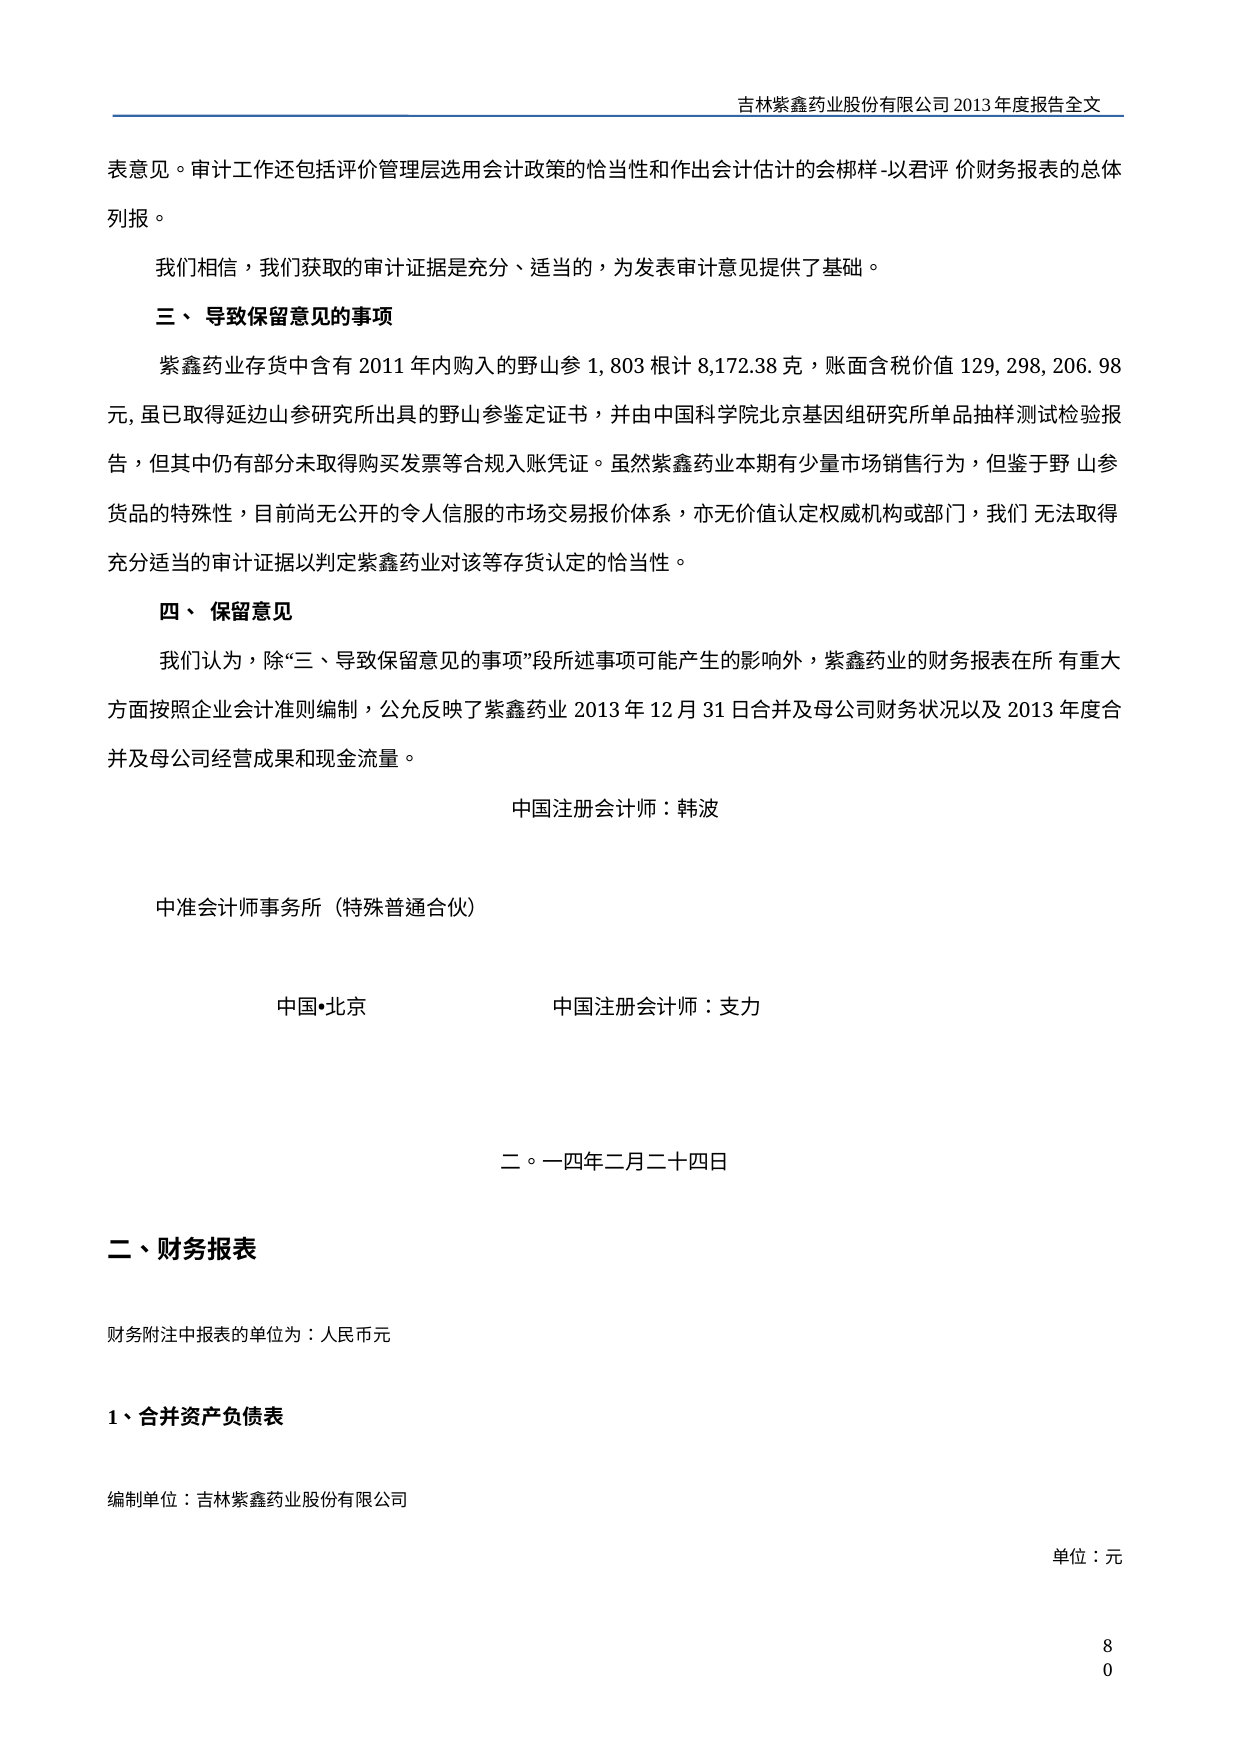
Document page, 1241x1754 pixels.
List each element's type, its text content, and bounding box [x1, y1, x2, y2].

text 1、合并资产负债表 [107, 1402, 1122, 1431]
text 四、 保留意见 [107, 580, 1122, 629]
text 财务附注中报表的单位为：人民币元 [107, 1322, 1122, 1346]
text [107, 138, 1122, 236]
text 单位：元 [107, 1545, 1122, 1569]
text 二、财务报表 [107, 1232, 1122, 1266]
text 紫鑫药业存货中含有2011年内购入的野山参1, 803根计8,172.38克，账面含税价值129, 298, 206. 98元, 虽已取得延边山参研究所出具的野山参鉴定证书，并由中国科学院北京基因组研究所单品抽样测试检验报 告，但其中仍有部分未取得购买发票等合规入账凭证。虽然紫鑫药业本期有少量市场销售行为，但鉴于野 山参货品的特殊性，目前尚无公开的令人信服的市场交易报价体系，亦无价值认定权威机构或部门，我们 无法取得充分适当的审计证据以判定紫鑫药业对该等存货认定的恰当性。 [107, 334, 1122, 580]
text 三、 导致保留意见的事项 [107, 285, 1122, 334]
text 我们相信，我们获取的审计证据是充分、适当的，为发表审计意见提供了基础。 [107, 236, 1122, 285]
text 二。一四年二月二十四日 [107, 1147, 1122, 1176]
text 中国注册会计师：韩波 [107, 777, 1122, 826]
text 我们认为，除“三、导致保留意见的事项”段所述事项可能产生的影响外，紫鑫药业的财务报表在所 有重大方面按照企业会计准则编制，公允反映了紫鑫药业2013年12月31日合并及母公司财务状况以及2013 年度合并及母公司经营成果和现金流量。 [107, 629, 1122, 777]
text 中准会计师事务所（特殊普通合伙） [107, 876, 1122, 925]
text 编制单位：吉林紫鑫药业股份有限公司 [107, 1487, 1122, 1511]
text 中国•北京 中国注册会计师：支力 [276, 975, 1122, 1024]
